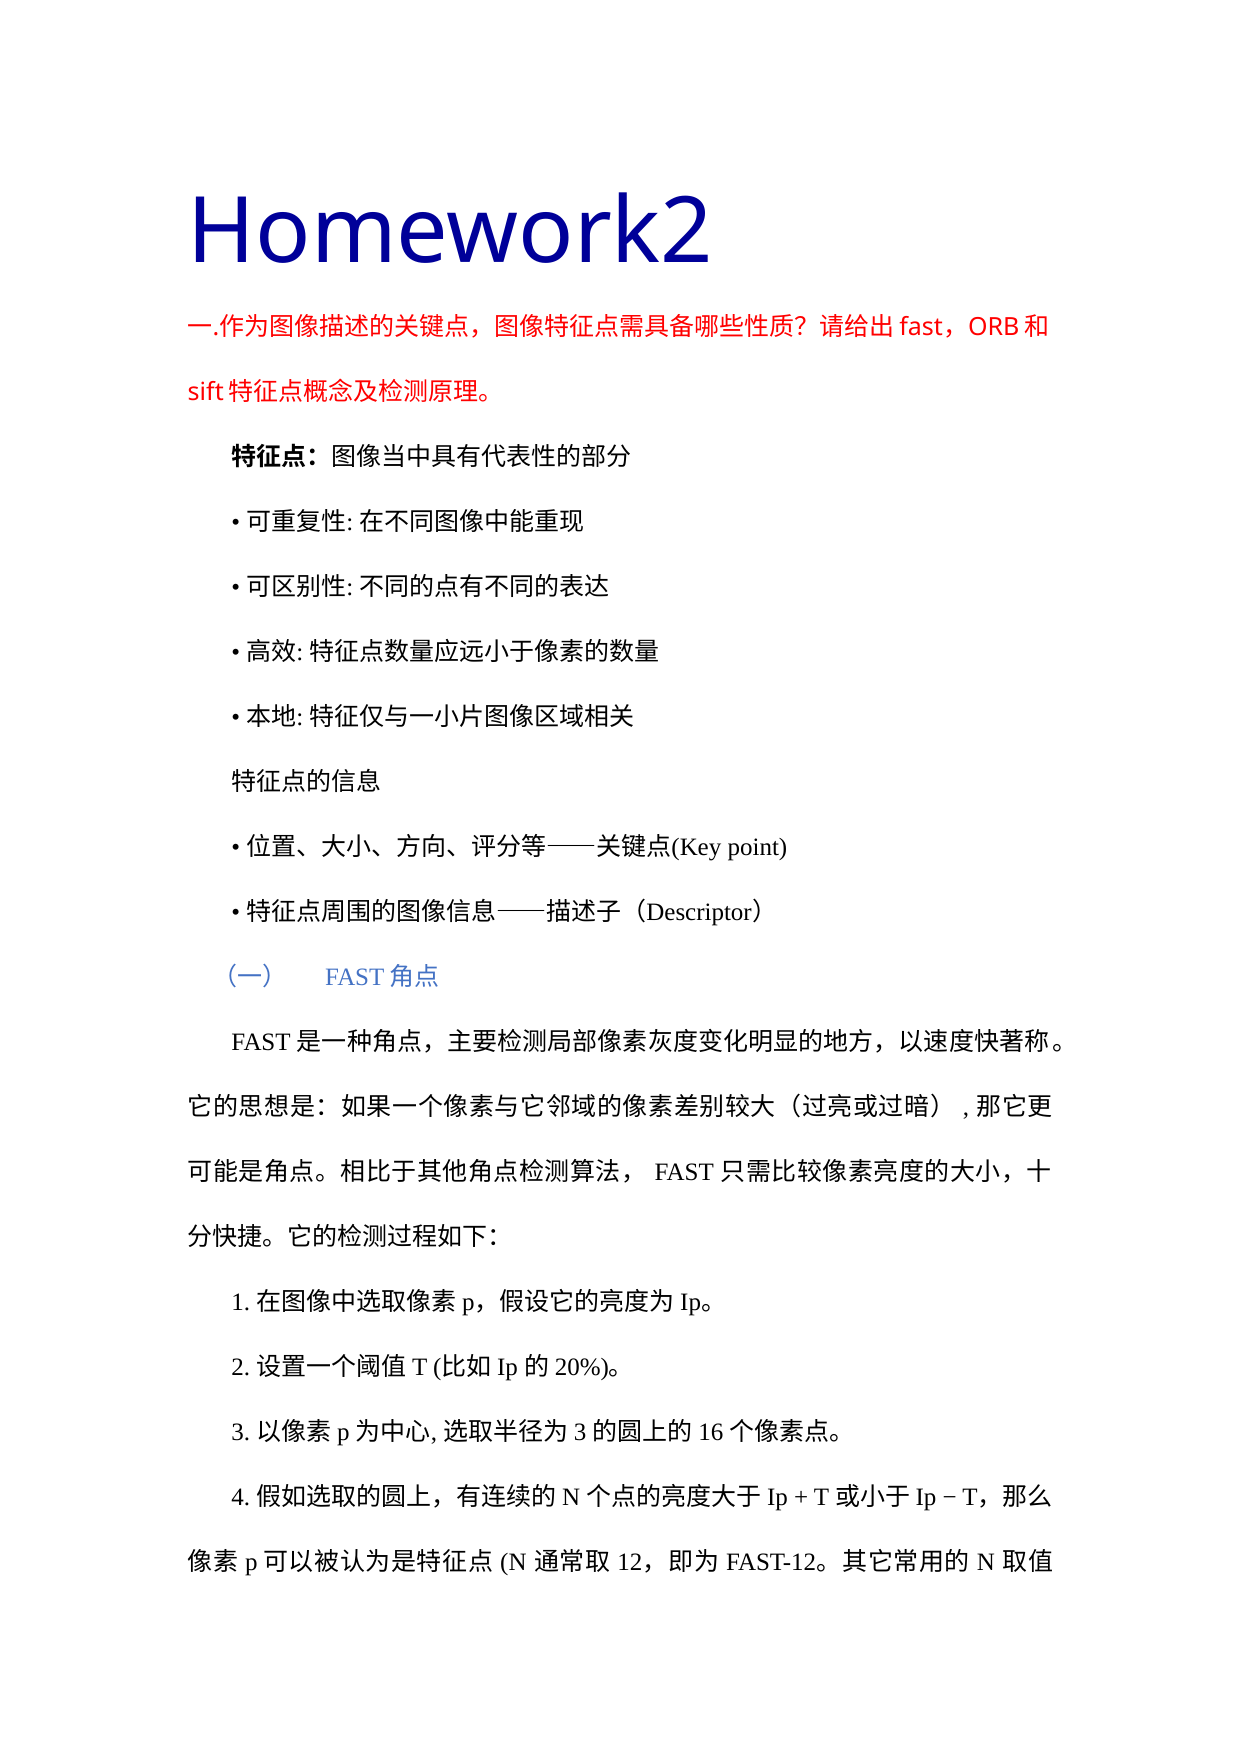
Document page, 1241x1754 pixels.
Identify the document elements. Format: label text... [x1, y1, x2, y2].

text • 可区别性: 不同的点有不同的表达 [187, 552, 1053, 617]
text 2. 设置一个阈值 T (比如 Ip 的 20%)。 [187, 1332, 1053, 1397]
text • 可重复性: 在不同图像中能重现 [187, 487, 1053, 552]
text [187, 1462, 1053, 1592]
text • 特征点周围的图像信息——描述子（Descriptor） [187, 877, 1053, 942]
text 一.作为图像描述的关键点，图像特征点需具备哪些性质？请给出fast，ORB和sift特征点概念及检测原理。 [187, 292, 1053, 422]
text FAST 是一种角点，主要检测局部像素灰度变化明显的地方，以速度快著称。它的思想是：如果一个像素与它邻域的像素差别较大（过亮或过暗） , 那它更可能是角点。相比于其他角点检测算法， FAST 只需比较像素亮度的大小，十分快捷。它的检测过程如下： [187, 1007, 1053, 1267]
text Homework2 [187, 162, 1053, 292]
text 3. 以像素 p 为中心, 选取半径为 3 的圆上的 16 个像素点。 [187, 1397, 1053, 1462]
text 1. 在图像中选取像素 p，假设它的亮度为 Ip。 [187, 1267, 1053, 1332]
text 特征点：图像当中具有代表性的部分 [187, 422, 1053, 487]
text • 高效: 特征点数量应远小于像素的数量 [187, 617, 1053, 682]
text • 位置、大小、方向、评分等——关键点(Key point) [187, 812, 1053, 877]
text • 本地: 特征仅与一小片图像区域相关 [187, 682, 1053, 747]
list FAST角点 [212, 942, 1053, 1007]
text 特征点的信息 [187, 747, 1053, 812]
